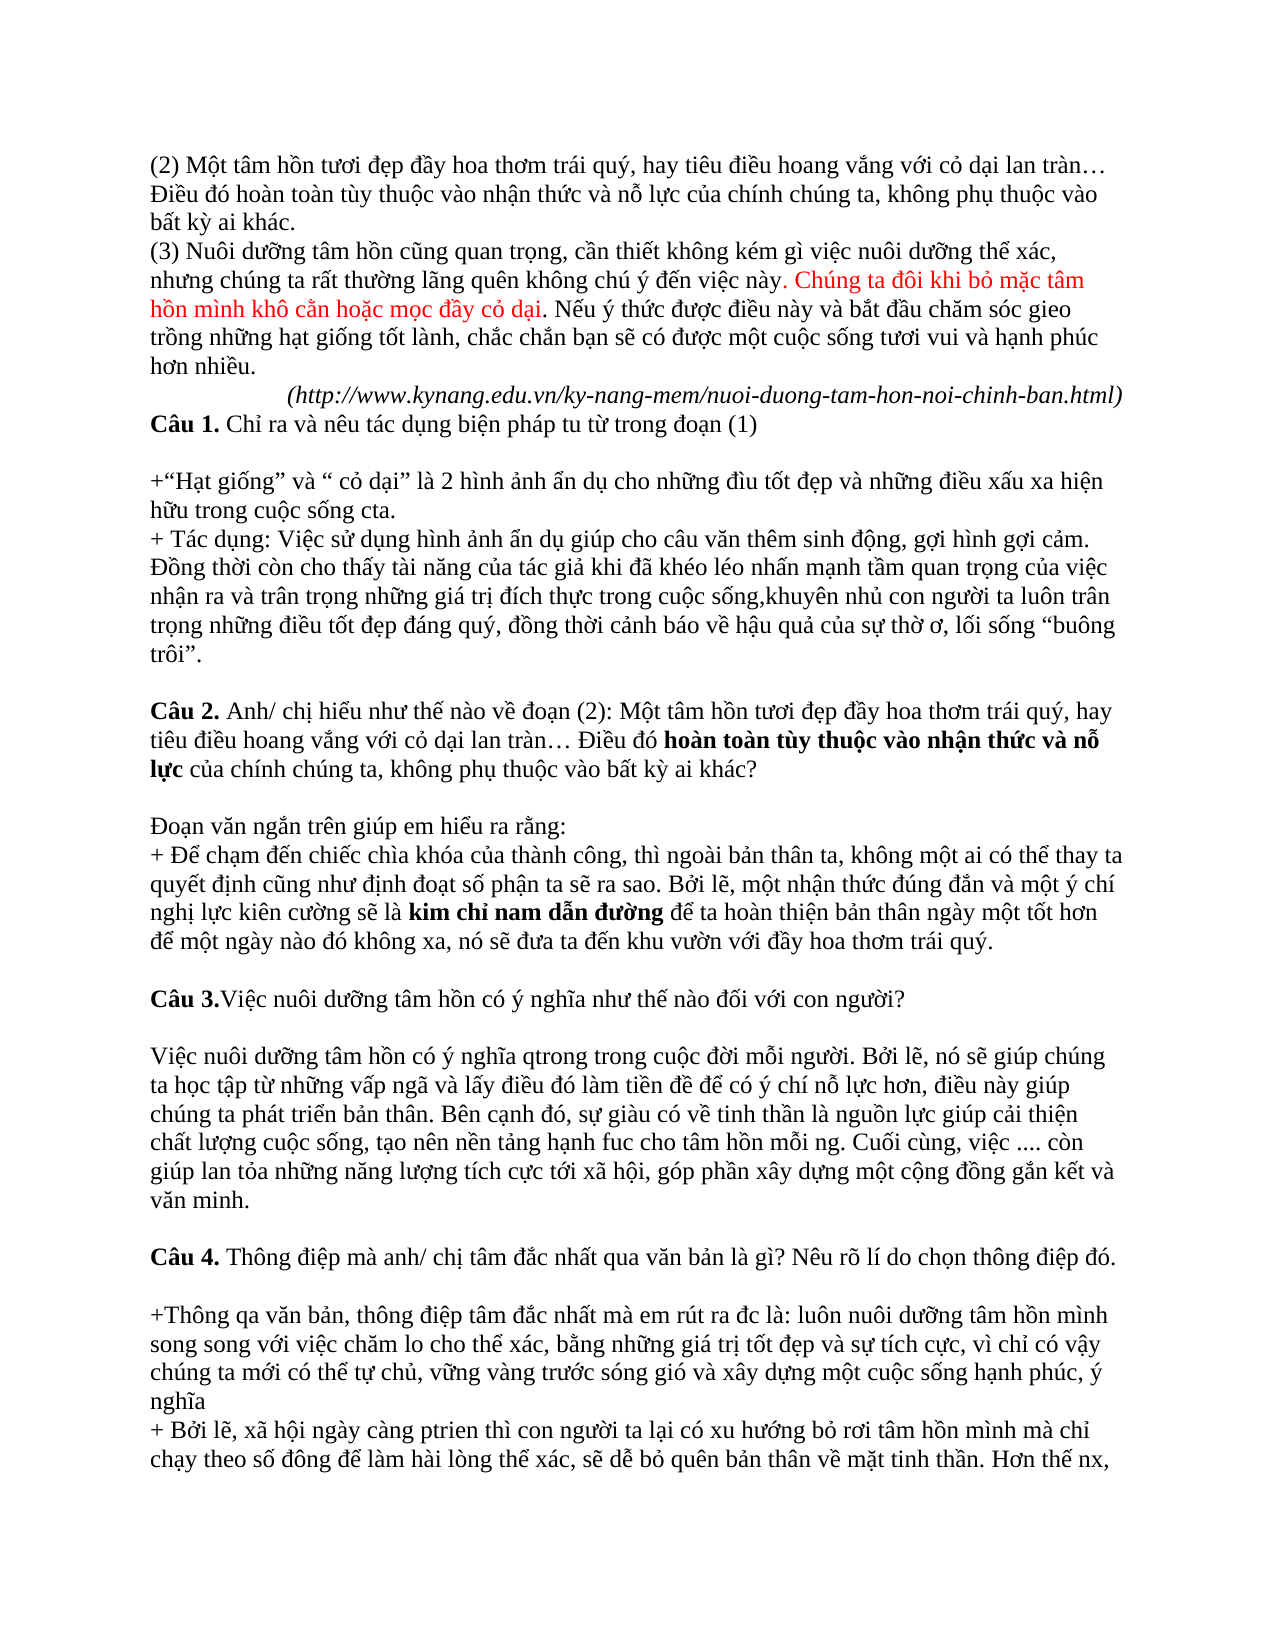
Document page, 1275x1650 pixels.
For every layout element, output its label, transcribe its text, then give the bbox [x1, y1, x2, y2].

text Việc nuôi dưỡng tâm hồn có ý nghĩa qtrong trong cuộc đời mỗi người. Bởi lẽ, nó sẽ giúp chúng ta học tập từ những vấp ngã và lấy điều đó làm tiền đề để có ý chí nỗ lực hơn, điều này giúp chúng ta phát triển bản thân. Bên cạnh đó, sự giàu có về tinh thần là nguồn lực giúp cải thiện chất lượng cuộc sống, tạo nên nền tảng hạnh fuc cho tâm hồn mỗi ng. Cuối cùng, việc .... còn giúp lan tỏa những năng lượng tích cực tới xã hội, góp phần xây dựng một cộng đồng gắn kết và văn minh. [150, 1041, 1125, 1214]
text Câu 4. Thông điệp mà anh/ chị tâm đắc nhất qua văn bản là gì? Nêu rõ lí do chọn thông điệp đó. [150, 1242, 1125, 1271]
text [150, 1415, 1125, 1472]
text (3) Nuôi dưỡng tâm hồn cũng quan trọng, cần thiết không kém gì việc nuôi dưỡng thể xác, nhưng chúng ta rất thường lãng quên không chú ý đến việc này. Chúng ta đôi khi bỏ mặc tâm hồn mình khô cằn hoặc mọc đầy cỏ dại. Nếu ý thức được điều này và bắt đầu chăm sóc gieo trồng những hạt giống tốt lành, chắc chắn bạn sẽ có được một cuộc sống tươi vui và hạnh phúc hơn nhiều. [150, 236, 1125, 380]
text + Tác dụng: Việc sử dụng hình ảnh ẩn dụ giúp cho câu văn thêm sinh động, gợi hình gợi cảm. [150, 524, 1125, 552]
text Câu 3.Việc nuôi dưỡng tâm hồn có ý nghĩa như thế nào đối với con người? [150, 984, 1125, 1012]
text Đồng thời còn cho thấy tài năng của tác giả khi đã khéo léo nhấn mạnh tầm quan trọng của việc nhận ra và trân trọng những giá trị đích thực trong cuộc sống,khuyên nhủ con người ta luôn trân trọng những điều tốt đẹp đáng quý, đồng thời cảnh báo về hậu quả của sự thờ ơ, lối sống “buông trôi”. [150, 552, 1125, 667]
text + Để chạm đến chiếc chìa khóa của thành công, thì ngoài bản thân ta, không một ai có thể thay ta quyết định cũng như định đoạt số phận ta sẽ ra sao. Bởi lẽ, một nhận thức đúng đắn và một ý chí nghị lực kiên cường sẽ là kim chỉ nam dẫn đường để ta hoàn thiện bản thân ngày một tốt hơn để một ngày nào đó không xa, nó sẽ đưa ta đến khu vườn với đầy hoa thơm trái quý. [150, 840, 1125, 955]
text +“Hạt giống” và “ cỏ dại” là 2 hình ảnh ẩn dụ cho những đìu tốt đẹp và những điều xấu xa hiện hữu trong cuộc sống cta. [150, 466, 1125, 524]
text (2) Một tâm hồn tươi đẹp đầy hoa thơm trái quý, hay tiêu điều hoang vắng với cỏ dại lan tràn… Điều đó hoàn toàn tùy thuộc vào nhận thức và nỗ lực của chính chúng ta, không phụ thuộc vào bất kỳ ai khác. [150, 150, 1125, 236]
text (http://www.kynang.edu.vn/ky-nang-mem/nuoi-duong-tam-hon-noi-chinh-ban.html) [150, 380, 1125, 409]
text Câu 1. Chỉ ra và nêu tác dụng biện pháp tu từ trong đoạn (1) [150, 409, 1125, 437]
text Đoạn văn ngắn trên giúp em hiểu ra rằng: [150, 811, 1125, 840]
text +Thông qa văn bản, thông điệp tâm đắc nhất mà em rút ra đc là: luôn nuôi dưỡng tâm hồn mình song song với việc chăm lo cho thể xác, bằng những giá trị tốt đẹp và sự tích cực, vì chỉ có vậy chúng ta mới có thể tự chủ, vững vàng trước sóng gió và xây dựng một cuộc sống hạnh phúc, ý nghĩa [150, 1300, 1125, 1415]
text Câu 2. Anh/ chị hiểu như thế nào về đoạn (2): Một tâm hồn tươi đẹp đầy hoa thơm trái quý, hay tiêu điều hoang vắng với cỏ dại lan tràn… Điều đó hoàn toàn tùy thuộc vào nhận thức và nỗ lực của chính chúng ta, không phụ thuộc vào bất kỳ ai khác? [150, 696, 1125, 782]
